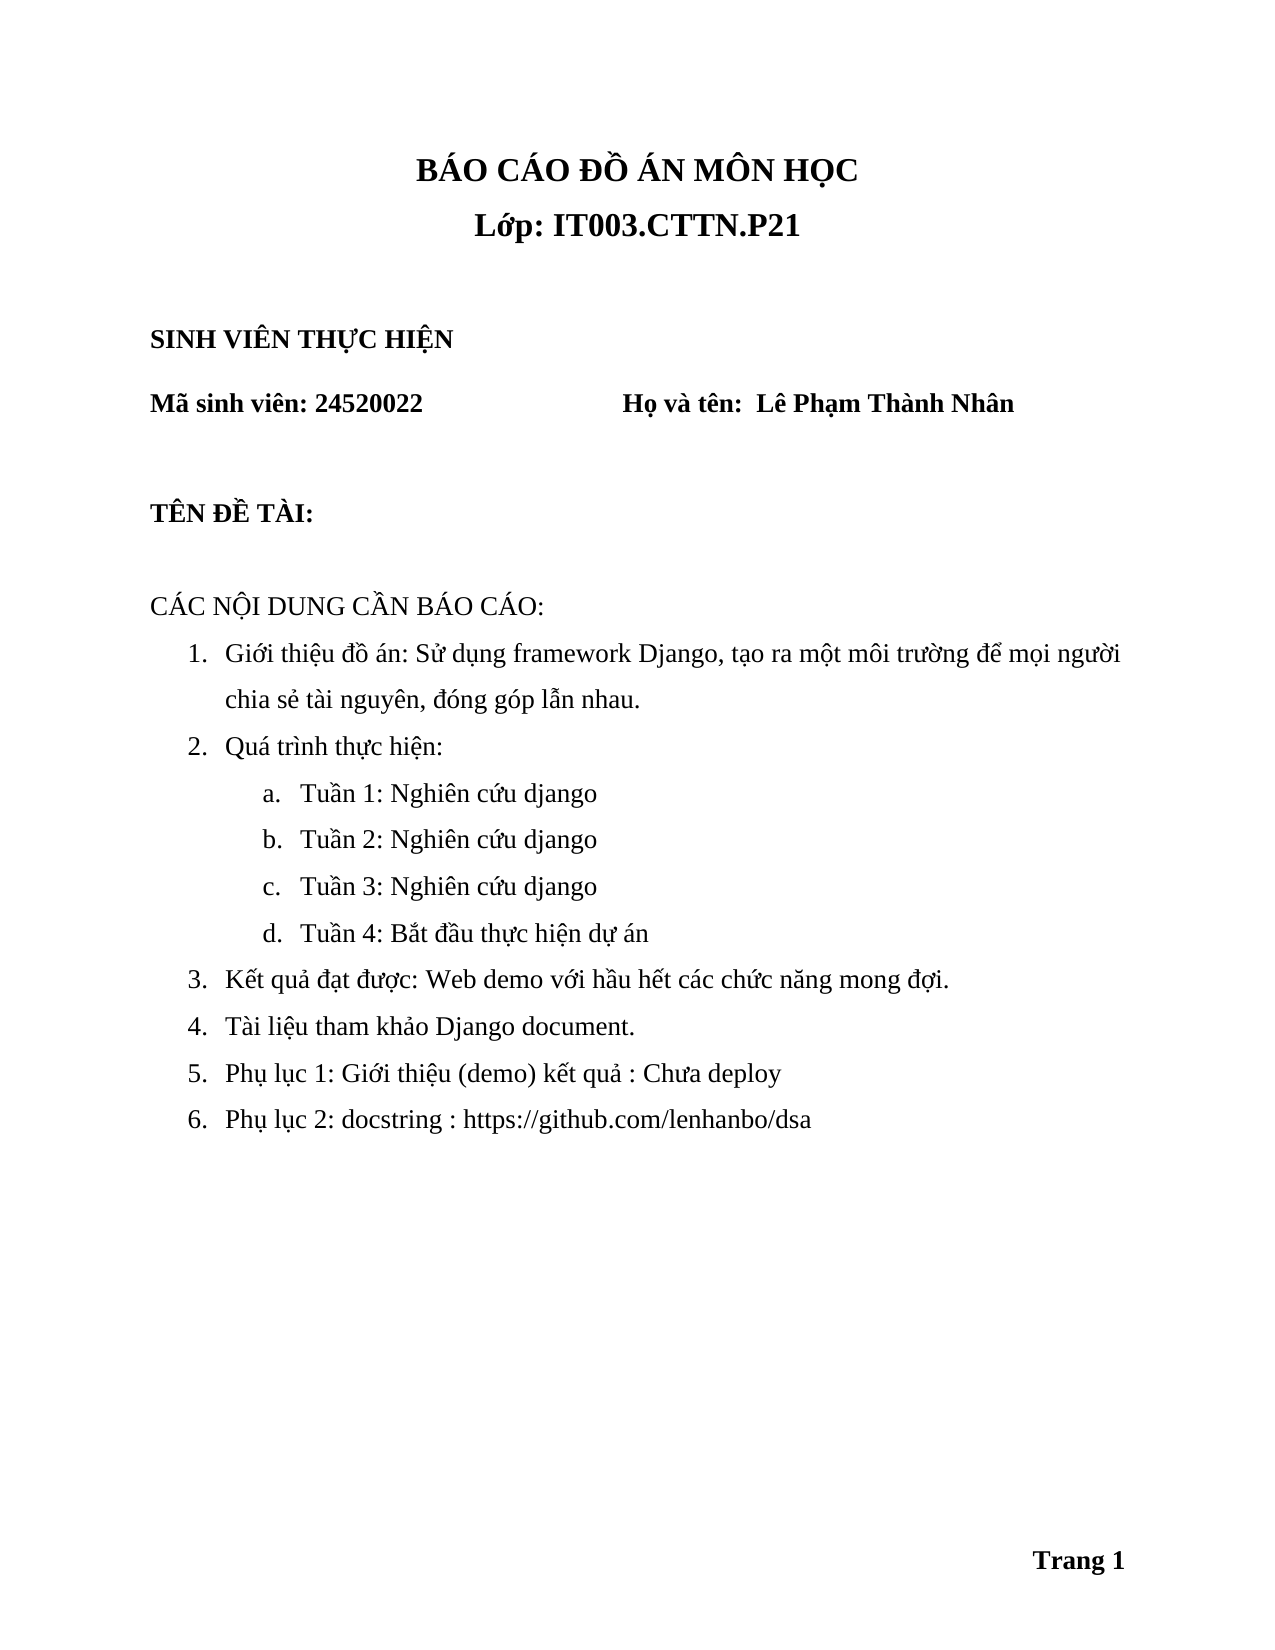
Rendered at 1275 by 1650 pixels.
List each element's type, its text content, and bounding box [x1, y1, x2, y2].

list Tuần 3: Nghiên cứu django [262, 870, 1125, 901]
list Giới thiệu đồ án: Sử dụng framework Django, tạo ra một môi trường để mọi người chia sẻ tài nguyên, đóng góp lẫn nhau. [187, 637, 1125, 714]
list Tài liệu tham khảo Django document. [187, 1010, 1125, 1041]
text CÁC NỘI DUNG CẦN BÁO CÁO: [150, 590, 1125, 621]
text Lớp: IT003.CTTN.P21 [150, 205, 1125, 243]
list Phụ lục 1: Giới thiệu (demo) kết quả : Chưa deploy [187, 1057, 1125, 1088]
text TÊN ĐỀ TÀI: [150, 497, 1125, 528]
text SINH VIÊN THỰC HIỆN [150, 323, 1125, 354]
list Quá trình thực hiện: [187, 730, 1125, 761]
text Mã sinh viên: 24520022 Họ và tên: Lê Phạm Thành Nhân [150, 387, 1125, 418]
list Tuần 4: Bắt đầu thực hiện dự án [262, 917, 1125, 948]
list Phụ lục 2: docstring : https://github.com/lenhanbo/dsa [187, 1103, 1125, 1134]
list Tuần 1: Nghiên cứu django [262, 777, 1125, 808]
list Tuần 2: Nghiên cứu django [262, 823, 1125, 854]
text BÁO CÁO ĐỒ ÁN MÔN HỌC [150, 150, 1125, 188]
list Kết quả đạt được: Web demo với hầu hết các chức năng mong đợi. [187, 963, 1125, 994]
